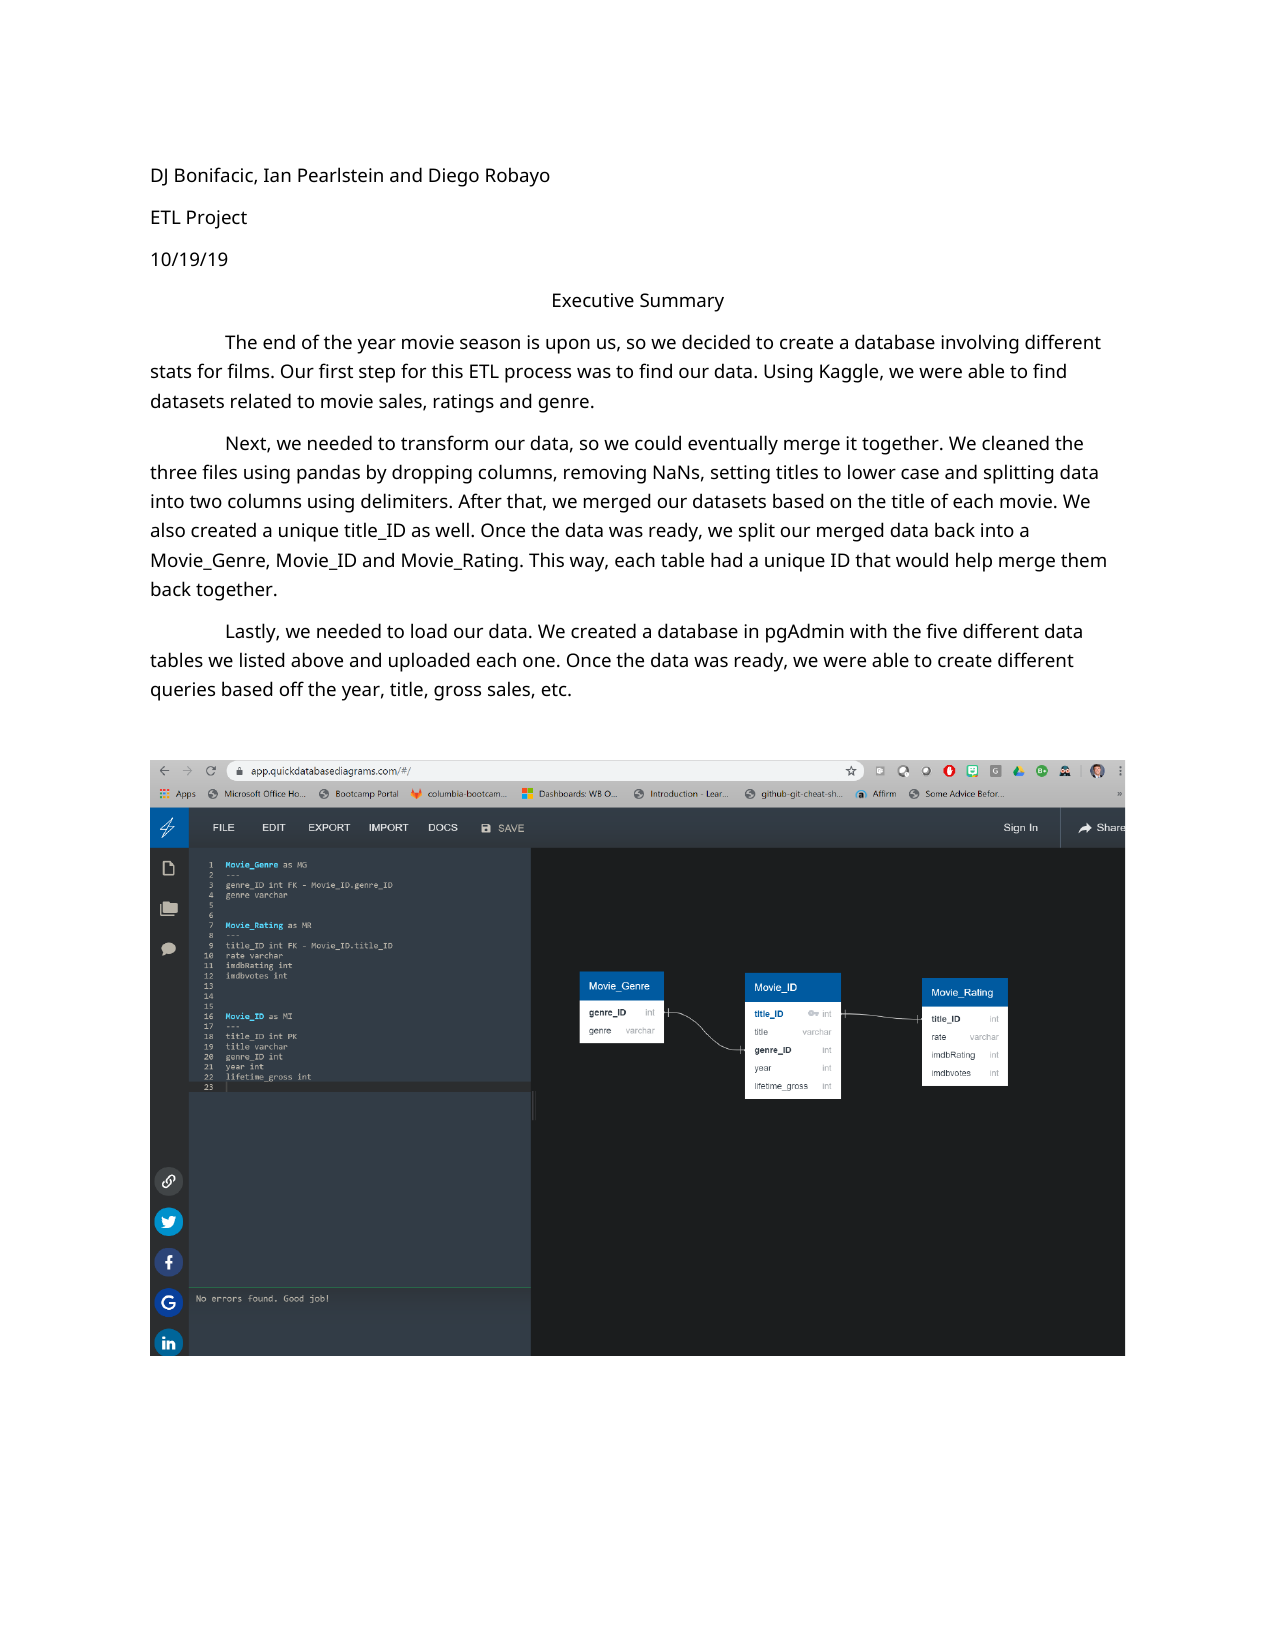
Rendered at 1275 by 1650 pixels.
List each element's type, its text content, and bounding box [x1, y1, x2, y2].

text Executive Summary [150, 288, 1125, 313]
text Lastly, we needed to load our data. We created a database in pgAdmin with the five different data tables we listed above and uploaded each one. Once the data was ready, we were able to create different queries based off the year, title, gross sales, etc. [150, 618, 1125, 702]
picture [163, 1341, 175, 1349]
picture [150, 760, 1125, 1356]
text Next, we needed to transform our data, so we could eventually merge it together. We cleaned the three files using pandas by dropping columns, removing NaNs, setting titles to lower case and splitting data into two columns using delimiters. After that, we merged our datasets based on the title of each movie. We also created a unique title_ID as well. Once the data was ready, we split our merged data back into a Movie_Genre, Movie_ID and Movie_Rating. This way, each table had a unique ID that would help merge them back together. [150, 430, 1125, 602]
text 10/19/19 [150, 246, 1125, 272]
text ETL Project [150, 204, 1125, 230]
text The end of the year movie season is upon us, so we decided to create a database involving different stats for films. Our first step for this ETL process was to find our data. Using Kaggle, we were able to find datasets related to movie sales, ratings and genre. [150, 329, 1125, 414]
text DJ Bonifacic, Ian Pearlstein and Diego Robayo [150, 162, 1125, 188]
